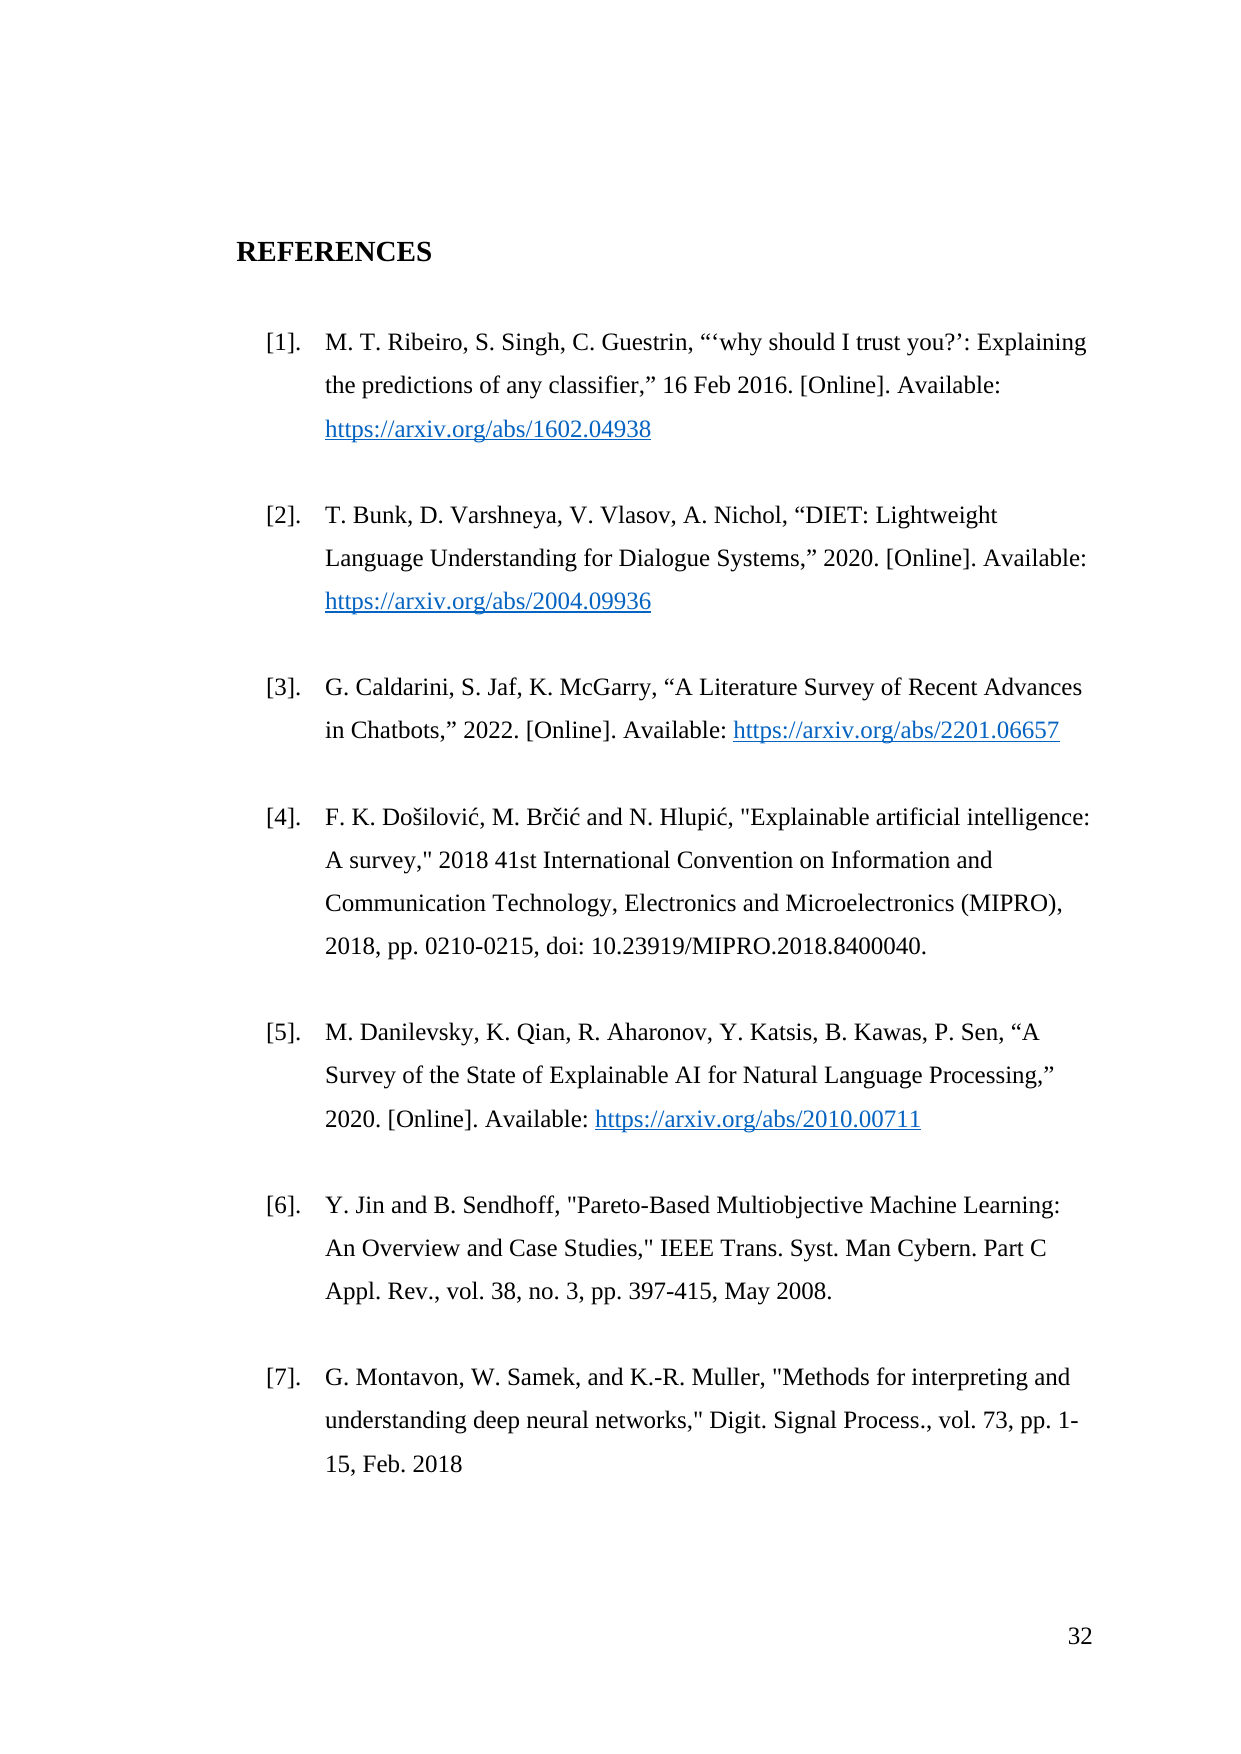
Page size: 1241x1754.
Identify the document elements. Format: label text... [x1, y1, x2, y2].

list M. T. Ribeiro, S. Singh, C. Guestrin, “‘why should I trust you?’: Explaining the predictions of any classifier,” 16 Feb 2016. [Online]. Available: https://arxiv.org/abs/1602.04938 [266, 327, 1092, 442]
subtitle References [236, 234, 1092, 267]
list T. Bunk, D. Varshneya, V. Vlasov, A. Nichol, “DIET: Lightweight Language Understanding for Dialogue Systems,” 2020. [Online]. Available: https://arxiv.org/abs/2004.09936 [266, 500, 1092, 615]
list G. Montavon, W. Samek, and K.-R. Muller, "Methods for interpreting and understanding deep neural networks," Digit. Signal Process., vol. 73, pp. 1-15, Feb. 2018 [266, 1362, 1092, 1477]
list G. Caldarini, S. Jaf, K. McGarry, “A Literature Survey of Recent Advances in Chatbots,” 2022. [Online]. Available: https://arxiv.org/abs/2201.06657 [266, 672, 1092, 744]
list Y. Jin and B. Sendhoff, "Pareto-Based Multiobjective Machine Learning: An Overview and Case Studies," IEEE Trans. Syst. Man Cybern. Part C Appl. Rev., vol. 38, no. 3, pp. 397-415, May 2008. [266, 1190, 1092, 1305]
list M. Danilevsky, K. Qian, R. Aharonov, Y. Katsis, B. Kawas, P. Sen, “A Survey of the State of Explainable AI for Natural Language Processing,” 2020. [Online]. Available: https://arxiv.org/abs/2010.00711 [266, 1017, 1092, 1132]
list F. K. Došilović, M. Brčić and N. Hlupić, "Explainable artificial intelligence: A survey," 2018 41st International Convention on Information and Communication Technology, Electronics and Microelectronics (MIPRO), 2018, pp. 0210-0215, doi: 10.23919/MIPRO.2018.8400040. [266, 802, 1092, 960]
